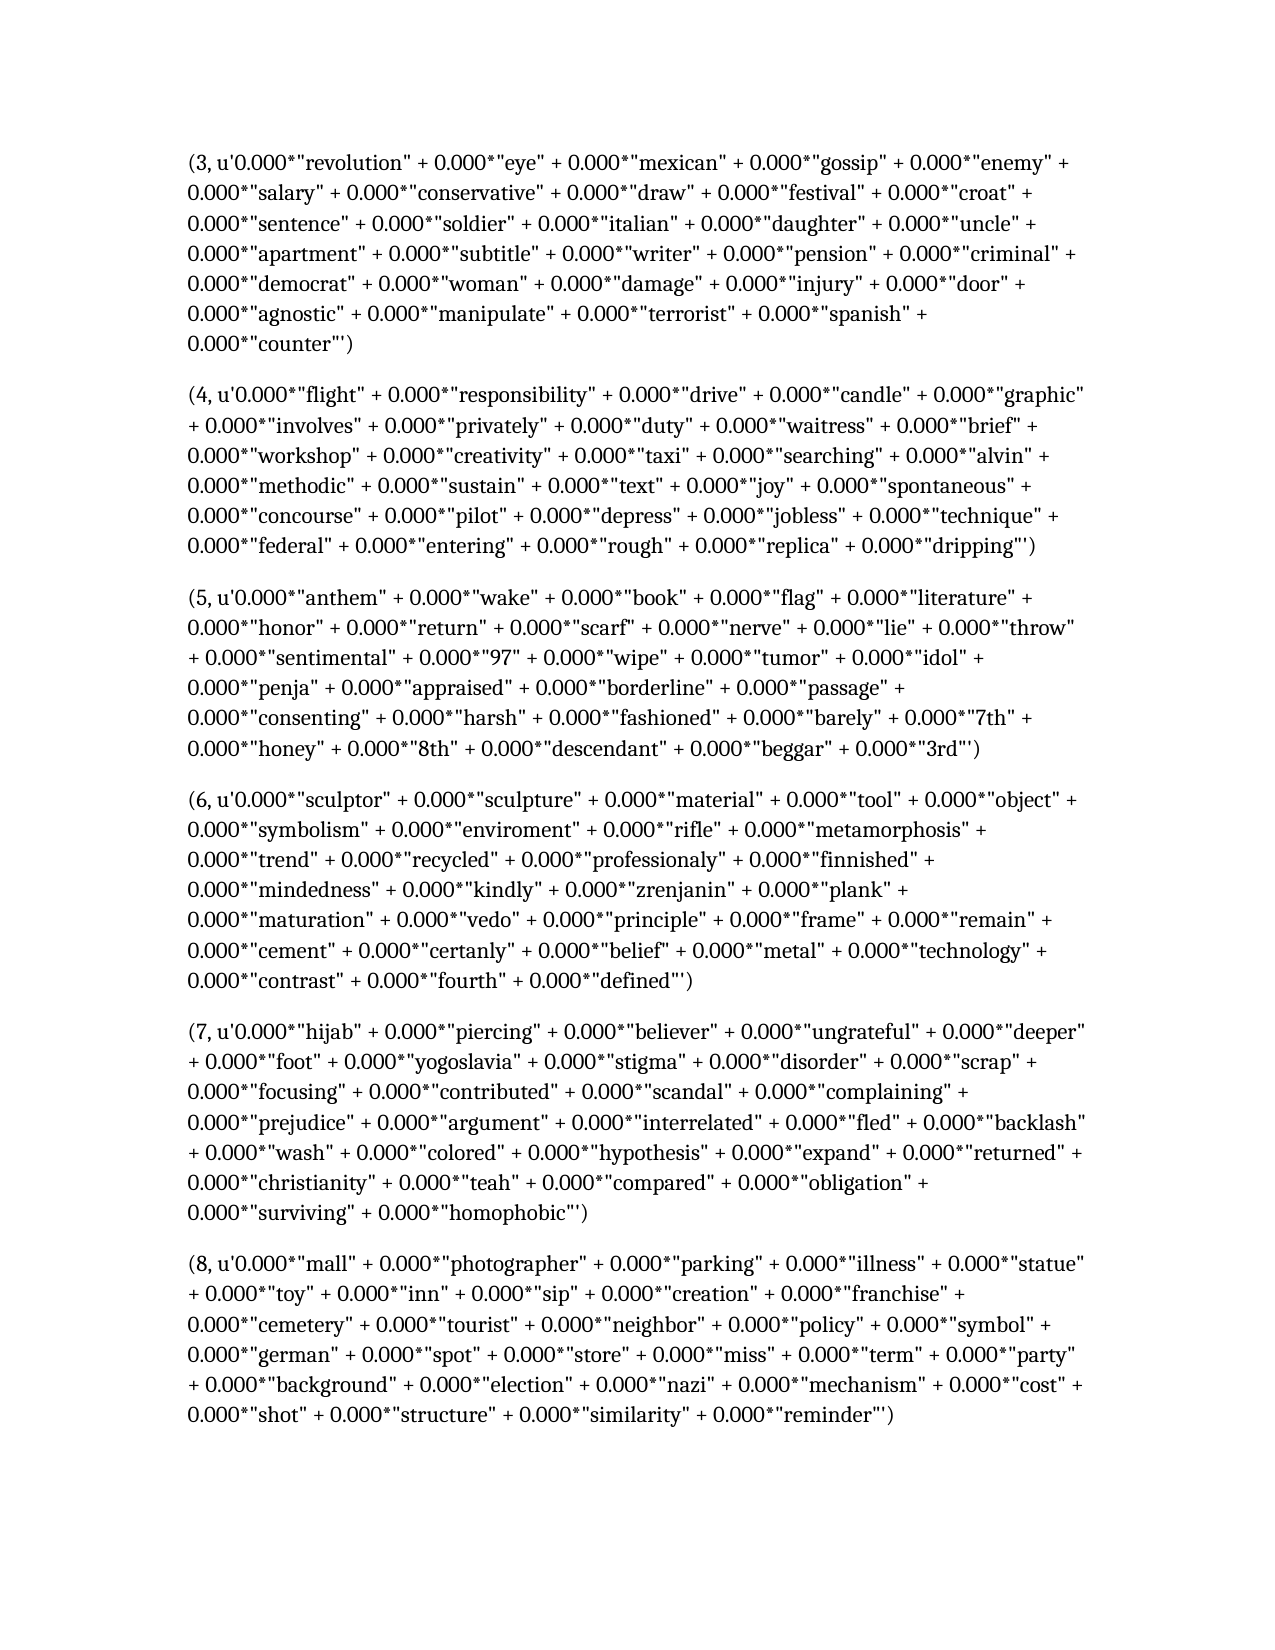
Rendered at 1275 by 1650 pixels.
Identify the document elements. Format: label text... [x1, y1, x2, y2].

text (5, u'0.000*"anthem" + 0.000*"wake" + 0.000*"book" + 0.000*"flag" + 0.000*"literature" + 0.000*"honor" + 0.000*"return" + 0.000*"scarf" + 0.000*"nerve" + 0.000*"lie" + 0.000*"throw" + 0.000*"sentimental" + 0.000*"97" + 0.000*"wipe" + 0.000*"tumor" + 0.000*"idol" + 0.000*"penja" + 0.000*"appraised" + 0.000*"borderline" + 0.000*"passage" + 0.000*"consenting" + 0.000*"harsh" + 0.000*"fashioned" + 0.000*"barely" + 0.000*"7th" + 0.000*"honey" + 0.000*"8th" + 0.000*"descendant" + 0.000*"beggar" + 0.000*"3rd"') [187, 584, 1087, 762]
text (8, u'0.000*"mall" + 0.000*"photographer" + 0.000*"parking" + 0.000*"illness" + 0.000*"statue" + 0.000*"toy" + 0.000*"inn" + 0.000*"sip" + 0.000*"creation" + 0.000*"franchise" + 0.000*"cemetery" + 0.000*"tourist" + 0.000*"neighbor" + 0.000*"policy" + 0.000*"symbol" + 0.000*"german" + 0.000*"spot" + 0.000*"store" + 0.000*"miss" + 0.000*"term" + 0.000*"party" + 0.000*"background" + 0.000*"election" + 0.000*"nazi" + 0.000*"mechanism" + 0.000*"cost" + 0.000*"shot" + 0.000*"structure" + 0.000*"similarity" + 0.000*"reminder"') [187, 1251, 1087, 1428]
text (3, u'0.000*"revolution" + 0.000*"eye" + 0.000*"mexican" + 0.000*"gossip" + 0.000*"enemy" + 0.000*"salary" + 0.000*"conservative" + 0.000*"draw" + 0.000*"festival" + 0.000*"croat" + 0.000*"sentence" + 0.000*"soldier" + 0.000*"italian" + 0.000*"daughter" + 0.000*"uncle" + 0.000*"apartment" + 0.000*"subtitle" + 0.000*"writer" + 0.000*"pension" + 0.000*"criminal" + 0.000*"democrat" + 0.000*"woman" + 0.000*"damage" + 0.000*"injury" + 0.000*"door" + 0.000*"agnostic" + 0.000*"manipulate" + 0.000*"terrorist" + 0.000*"spanish" + 0.000*"counter"') [187, 150, 1087, 358]
text (6, u'0.000*"sculptor" + 0.000*"sculpture" + 0.000*"material" + 0.000*"tool" + 0.000*"object" + 0.000*"symbolism" + 0.000*"enviroment" + 0.000*"rifle" + 0.000*"metamorphosis" + 0.000*"trend" + 0.000*"recycled" + 0.000*"professionaly" + 0.000*"finnished" + 0.000*"mindedness" + 0.000*"kindly" + 0.000*"zrenjanin" + 0.000*"plank" + 0.000*"maturation" + 0.000*"vedo" + 0.000*"principle" + 0.000*"frame" + 0.000*"remain" + 0.000*"cement" + 0.000*"certanly" + 0.000*"belief" + 0.000*"metal" + 0.000*"technology" + 0.000*"contrast" + 0.000*"fourth" + 0.000*"defined"') [187, 786, 1087, 994]
text (7, u'0.000*"hijab" + 0.000*"piercing" + 0.000*"believer" + 0.000*"ungrateful" + 0.000*"deeper" + 0.000*"foot" + 0.000*"yogoslavia" + 0.000*"stigma" + 0.000*"disorder" + 0.000*"scrap" + 0.000*"focusing" + 0.000*"contributed" + 0.000*"scandal" + 0.000*"complaining" + 0.000*"prejudice" + 0.000*"argument" + 0.000*"interrelated" + 0.000*"fled" + 0.000*"backlash" + 0.000*"wash" + 0.000*"colored" + 0.000*"hypothesis" + 0.000*"expand" + 0.000*"returned" + 0.000*"christianity" + 0.000*"teah" + 0.000*"compared" + 0.000*"obligation" + 0.000*"surviving" + 0.000*"homophobic"') [187, 1019, 1087, 1226]
text (4, u'0.000*"flight" + 0.000*"responsibility" + 0.000*"drive" + 0.000*"candle" + 0.000*"graphic" + 0.000*"involves" + 0.000*"privately" + 0.000*"duty" + 0.000*"waitress" + 0.000*"brief" + 0.000*"workshop" + 0.000*"creativity" + 0.000*"taxi" + 0.000*"searching" + 0.000*"alvin" + 0.000*"methodic" + 0.000*"sustain" + 0.000*"text" + 0.000*"joy" + 0.000*"spontaneous" + 0.000*"concourse" + 0.000*"pilot" + 0.000*"depress" + 0.000*"jobless" + 0.000*"technique" + 0.000*"federal" + 0.000*"entering" + 0.000*"rough" + 0.000*"replica" + 0.000*"dripping"') [187, 382, 1087, 560]
